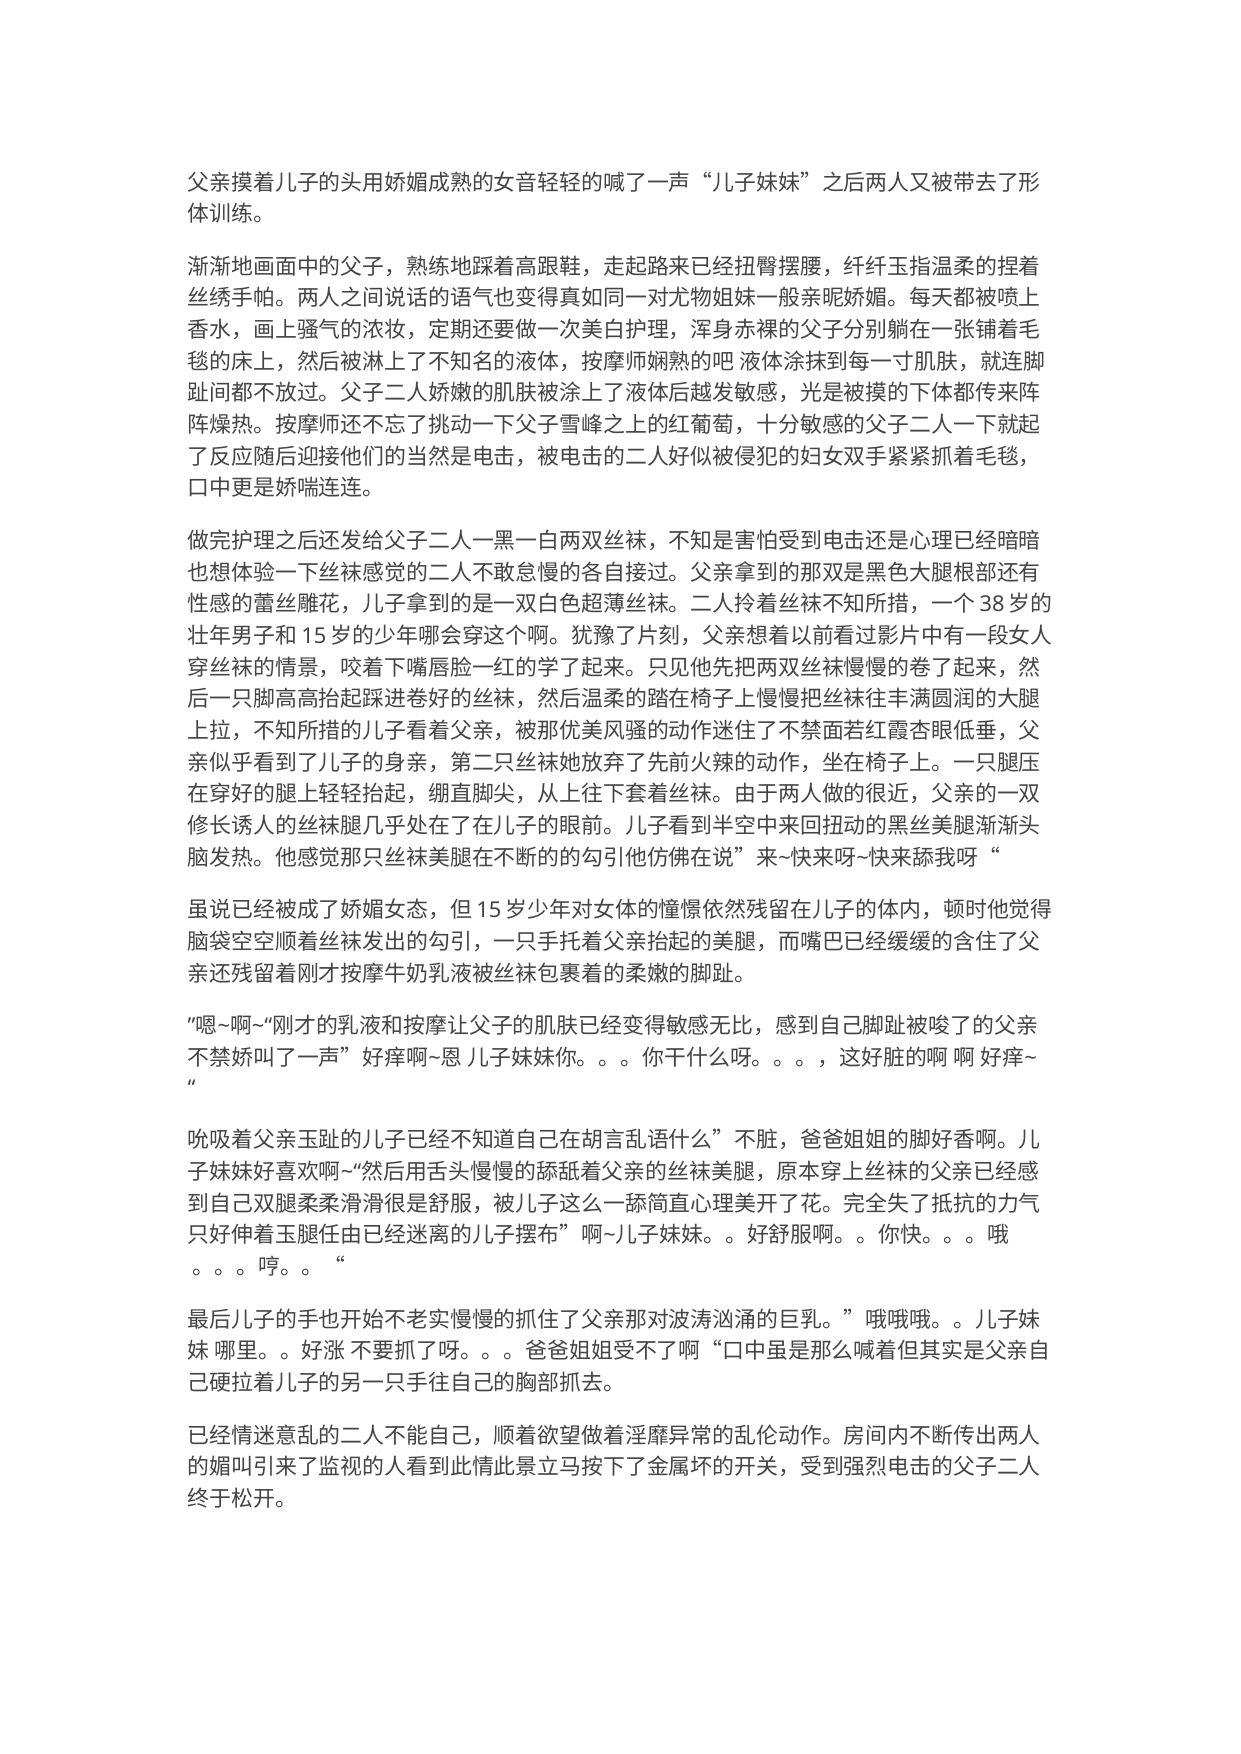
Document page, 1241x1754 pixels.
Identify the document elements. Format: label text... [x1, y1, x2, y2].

text 虽说已经被成了娇媚女态，但15岁少年对女体的憧憬依然残留在儿子的体内，顿时他觉得脑袋空空顺着丝袜发出的勾引，一只手托着父亲抬起的美腿，而嘴巴已经缓缓的含住了父亲还残留着刚才按摩牛奶乳液被丝袜包裹着的柔嫩的脚趾。 [756, 892, 1053, 987]
text 最后儿子的手也开始不老实慢慢的抓住了父亲那对波涛汹涌的巨乳。”哦哦哦。。儿子妹妹 哪里。。好涨 不要抓了呀。。。爸爸姐姐受不了啊“口中虽是那么喊着但其实是父亲自己硬拉着儿子的另一只手往自己的胸部抓去。! I& |# t% c% S4 a9 l, ~6 e0 t4 G R [187, 1302, 1053, 1397]
text ”嗯~啊~“刚才的乳液和按摩让父子的肌肤已经变得敏感无比，感到自己脚趾被唆了的父亲不禁娇叫了一声”好痒啊~恩 儿子妹妹你。。。你干什么呀。。。，这好脏的啊 啊 好痒~“1 K# Q x2 b4 d& o# ^/ v a" c1 l [195, 1008, 1053, 1102]
text 吮吸着父亲玉趾的儿子已经不知道自己在胡言乱语什么”不脏，爸爸姐姐的脚好香啊。儿子妹妹好喜欢啊~“然后用舌头慢慢的舔舐着父亲的丝袜美腿，原本穿上丝袜的父亲已经感到自己双腿柔柔滑滑很是舒服，被儿子这么一舔简直心理美开了花。完全失了抵抗的力气只好伸着玉腿任由已经迷离的儿子摆布”啊~儿子妹妹。。好舒服啊。。你快。。。哦 。。。哼。。“; v4 z1 ^( c' t' B' \. O7 R [187, 1122, 1053, 1281]
text 已经情迷意乱的二人不能自己，顺着欲望做着淫靡异常的乱伦动作。房间内不断传出两人的媚叫引来了监视的人看到此情此景立马按下了金属坏的开关，受到强烈电击的父子二人终于松开。/ x1 ^0 h' x+ } [297, 1418, 1053, 1513]
text 渐渐地画面中的父子，熟练地踩着高跟鞋，走起路来已经扭臀摆腰，纤纤玉指温柔的捏着丝绣手帕。两人之间说话的语气也变得真如同一对尤物姐妹一般亲昵娇媚。每天都被喷上香水，画上骚气的浓妆，定期还要做一次美白护理，浑身赤裸的父子分别躺在一张铺着毛毯的床上，然后被淋上了不知名的液体，按摩师娴熟的吧 液体涂抹到每一寸肌肤，就连脚趾间都不放过。父子二人娇嫩的肌肤被涂上了液体后越发敏感，光是被摸的下体都传来阵阵燥热。按摩师还不忘了挑动一下父子雪峰之上的红葡萄，十分敏感的父子二人一下就起了反应随后迎接他们的当然是电击，被电击的二人好似被侵犯的妇女双手紧紧抓着毛毯，口中更是娇喘连连。 [384, 249, 1053, 502]
text 做完护理之后还发给父子二人一黑一白两双丝袜，不知是害怕受到电击还是心理已经暗暗也想体验一下丝袜感觉的二人不敢怠慢的各自接过。父亲拿到的那双是黑色大腿根部还有性感的蕾丝雕花，儿子拿到的是一双白色超薄丝袜。二人拎着丝袜不知所措，一个38岁的壮年男子和15岁的少年哪会穿这个啊。犹豫了片刻，父亲想着以前看过影片中有一段女人穿丝袜的情景，咬着下嘴唇脸一红的学了起来。只见他先把两双丝袜慢慢的卷了起来，然后一只脚高高抬起踩进卷好的丝袜，然后温柔的踏在椅子上慢慢把丝袜往丰满圆润的大腿上拉，不知所措的儿子看着父亲，被那优美风骚的动作迷住了不禁面若红霞杏眼低垂，父亲似乎看到了儿子的身亲，第二只丝袜她放弃了先前火辣的动作，坐在椅子上。一只腿压在穿好的腿上轻轻抬起，绷直脚尖，从上往下套着丝袜。由于两人做的很近，父亲的一双修长诱人的丝袜腿几乎处在了在儿子的眼前。儿子看到半空中来回扭动的黑丝美腿渐渐头脑发热。他感觉那只丝袜美腿在不断的的勾引他仿佛在说”来~快来呀~快来舔我呀“ [187, 523, 1053, 871]
